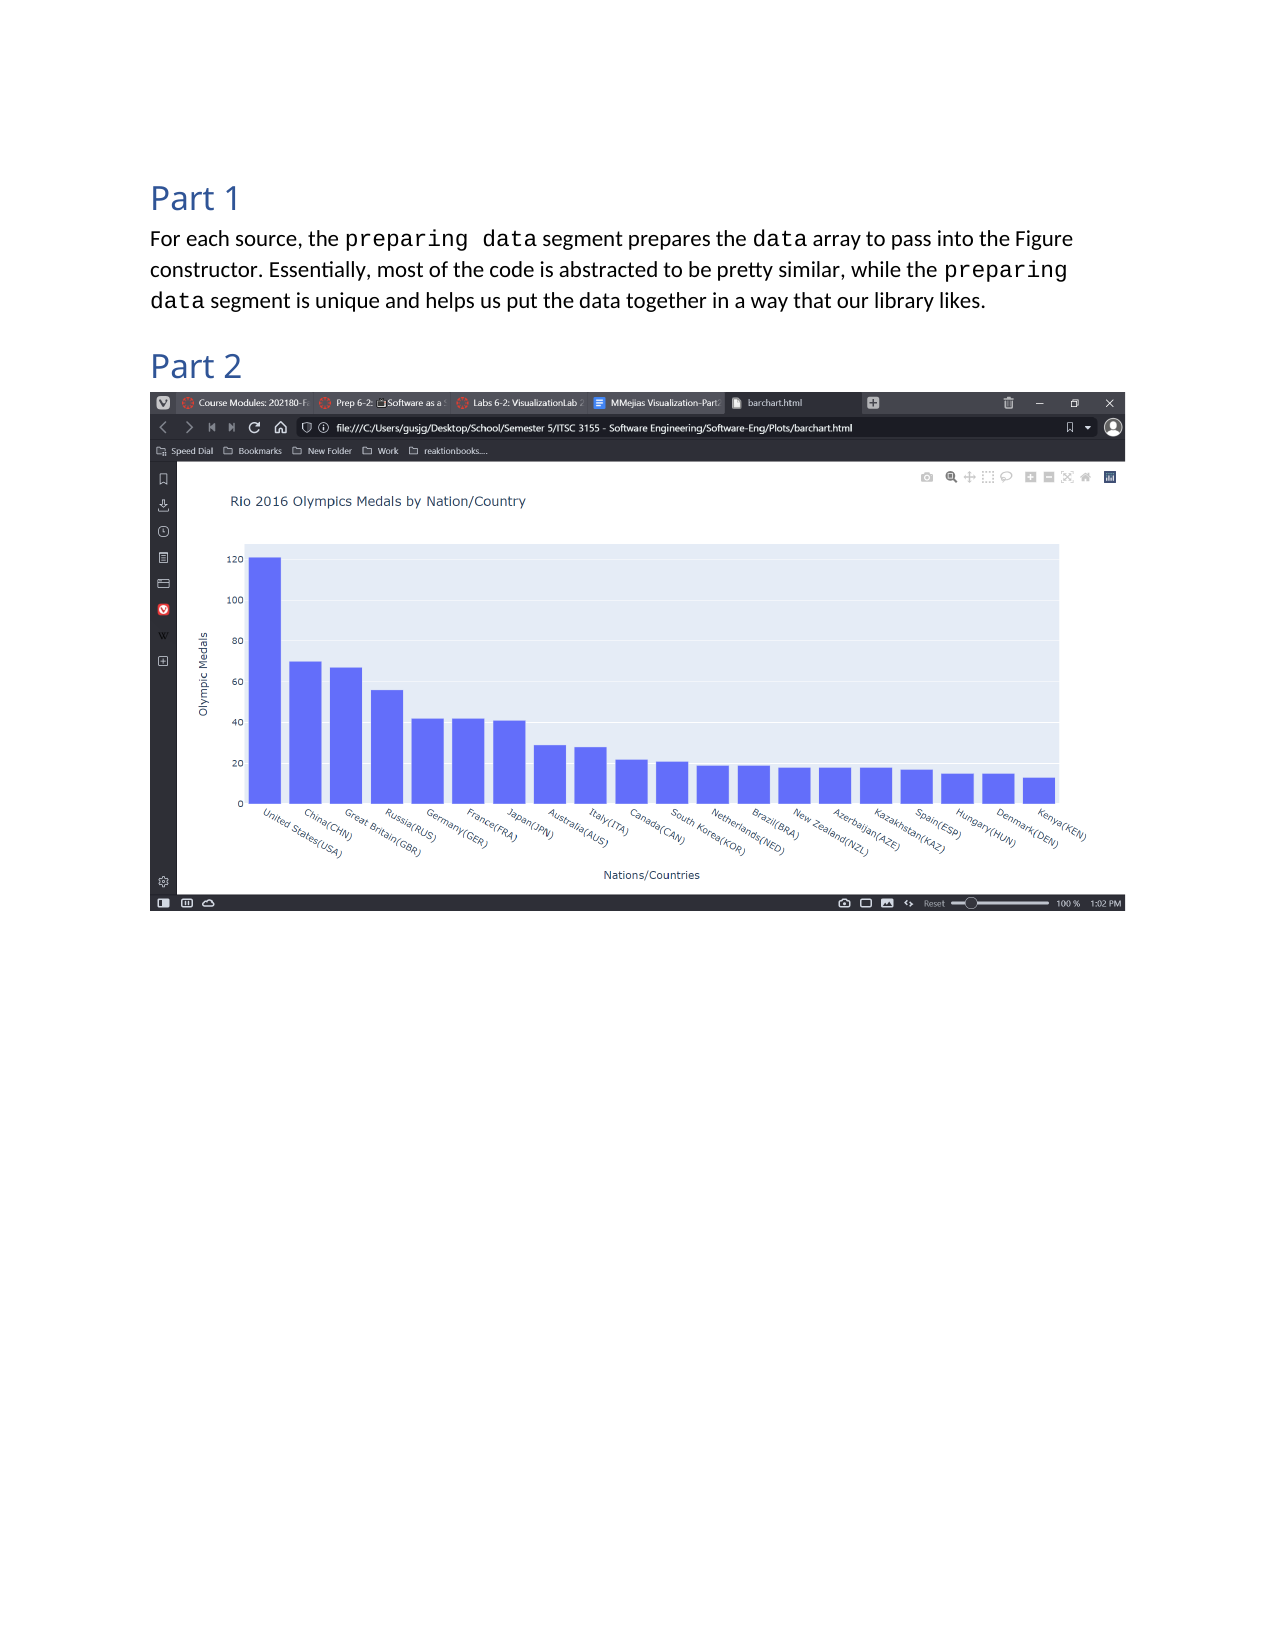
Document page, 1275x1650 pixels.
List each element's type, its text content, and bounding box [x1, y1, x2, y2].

subtitle Part 2 [150, 343, 1125, 388]
subtitle Part 1 [150, 175, 1125, 220]
picture [150, 392, 1125, 911]
text For each source, the preparing data segment prepares the data array to pass into the Figure constructor. Essentially, most of the code is abstracted to be pretty similar, while the preparing data segment is unique and helps us put the data together in a way that our library likes. [150, 224, 1125, 316]
